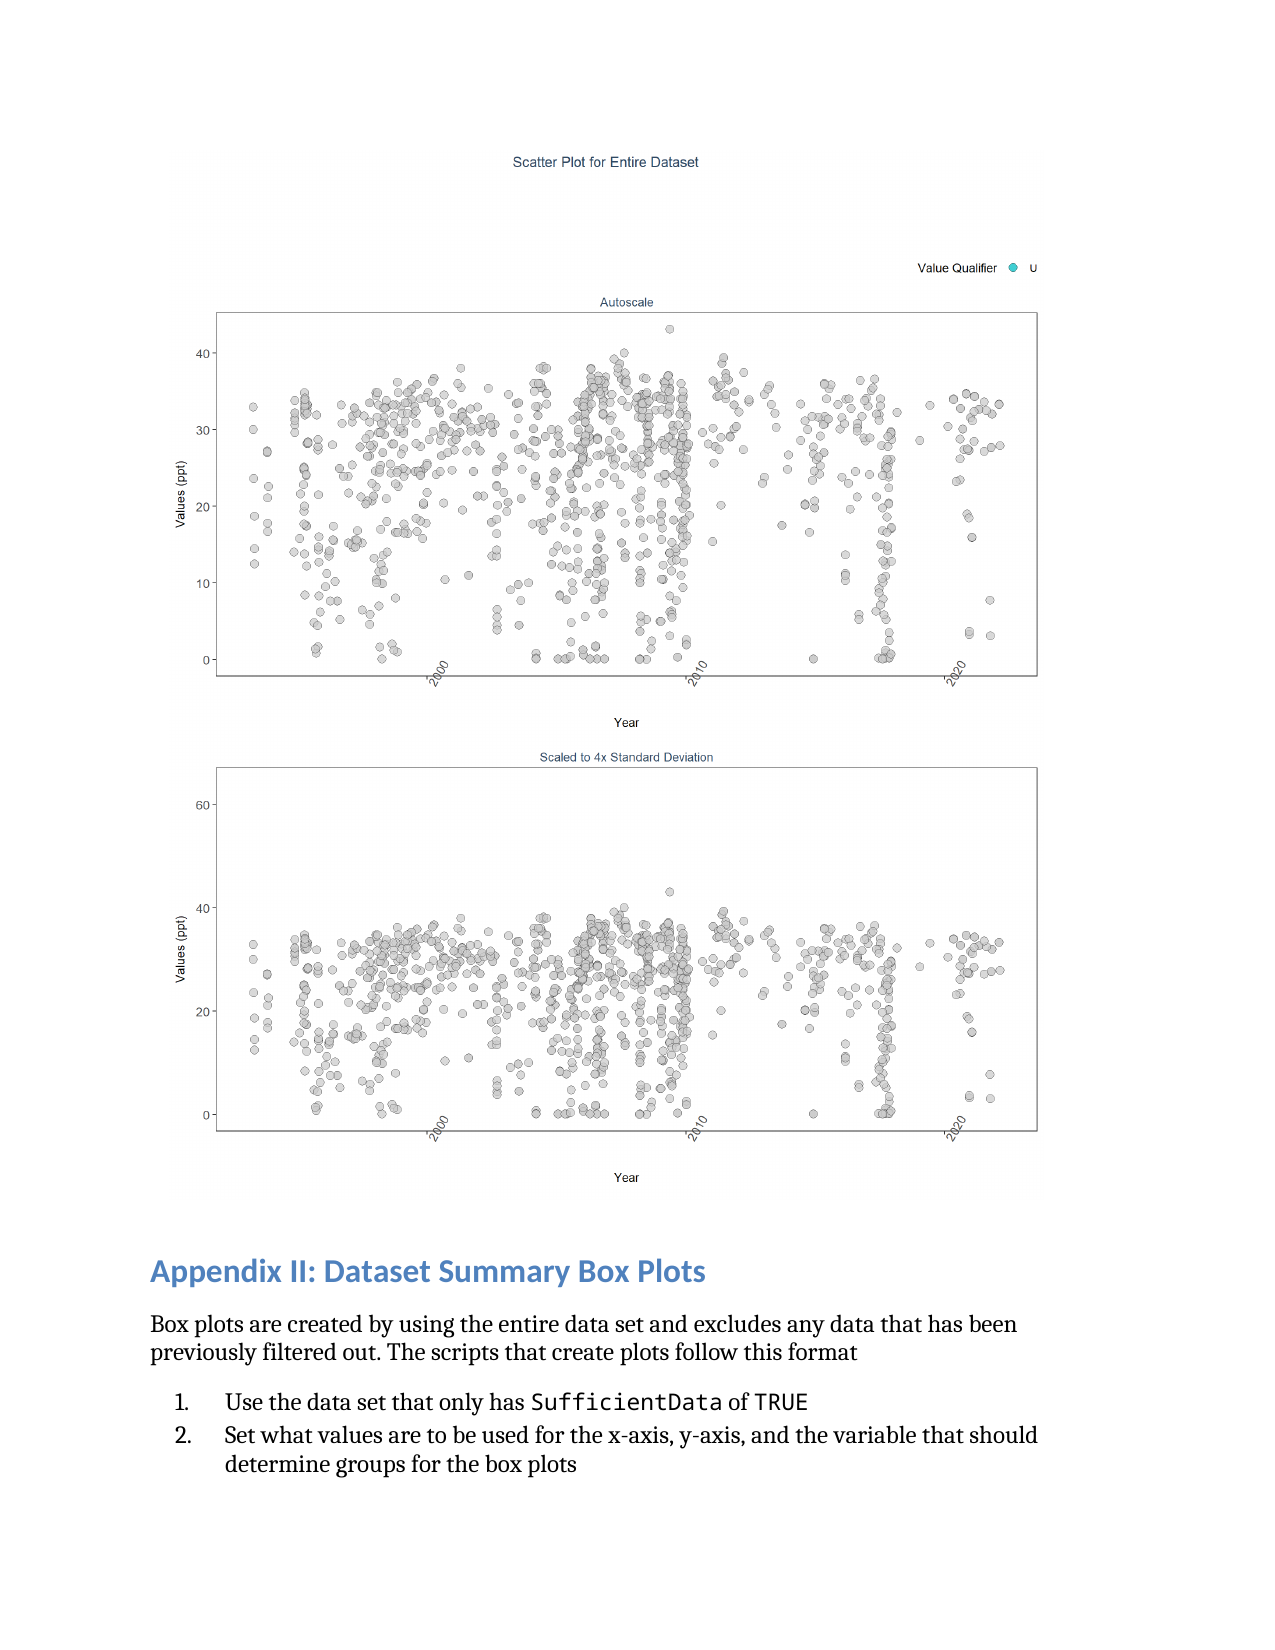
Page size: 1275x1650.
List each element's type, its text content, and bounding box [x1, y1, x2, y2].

subtitle Appendix II: Dataset Summary Box Plots [150, 1250, 1125, 1291]
picture [168, 150, 1044, 1200]
list Use the data set that only has SufficientData of TRUE [175, 1386, 1125, 1417]
list Set what values are to be used for the x-axis, y-axis, and the variable that should determine groups for the box plots [175, 1421, 1125, 1478]
text Box plots are created by using the entire data set and excludes any data that has been previously filtered out. The scripts that create plots follow this format [150, 1309, 1125, 1367]
